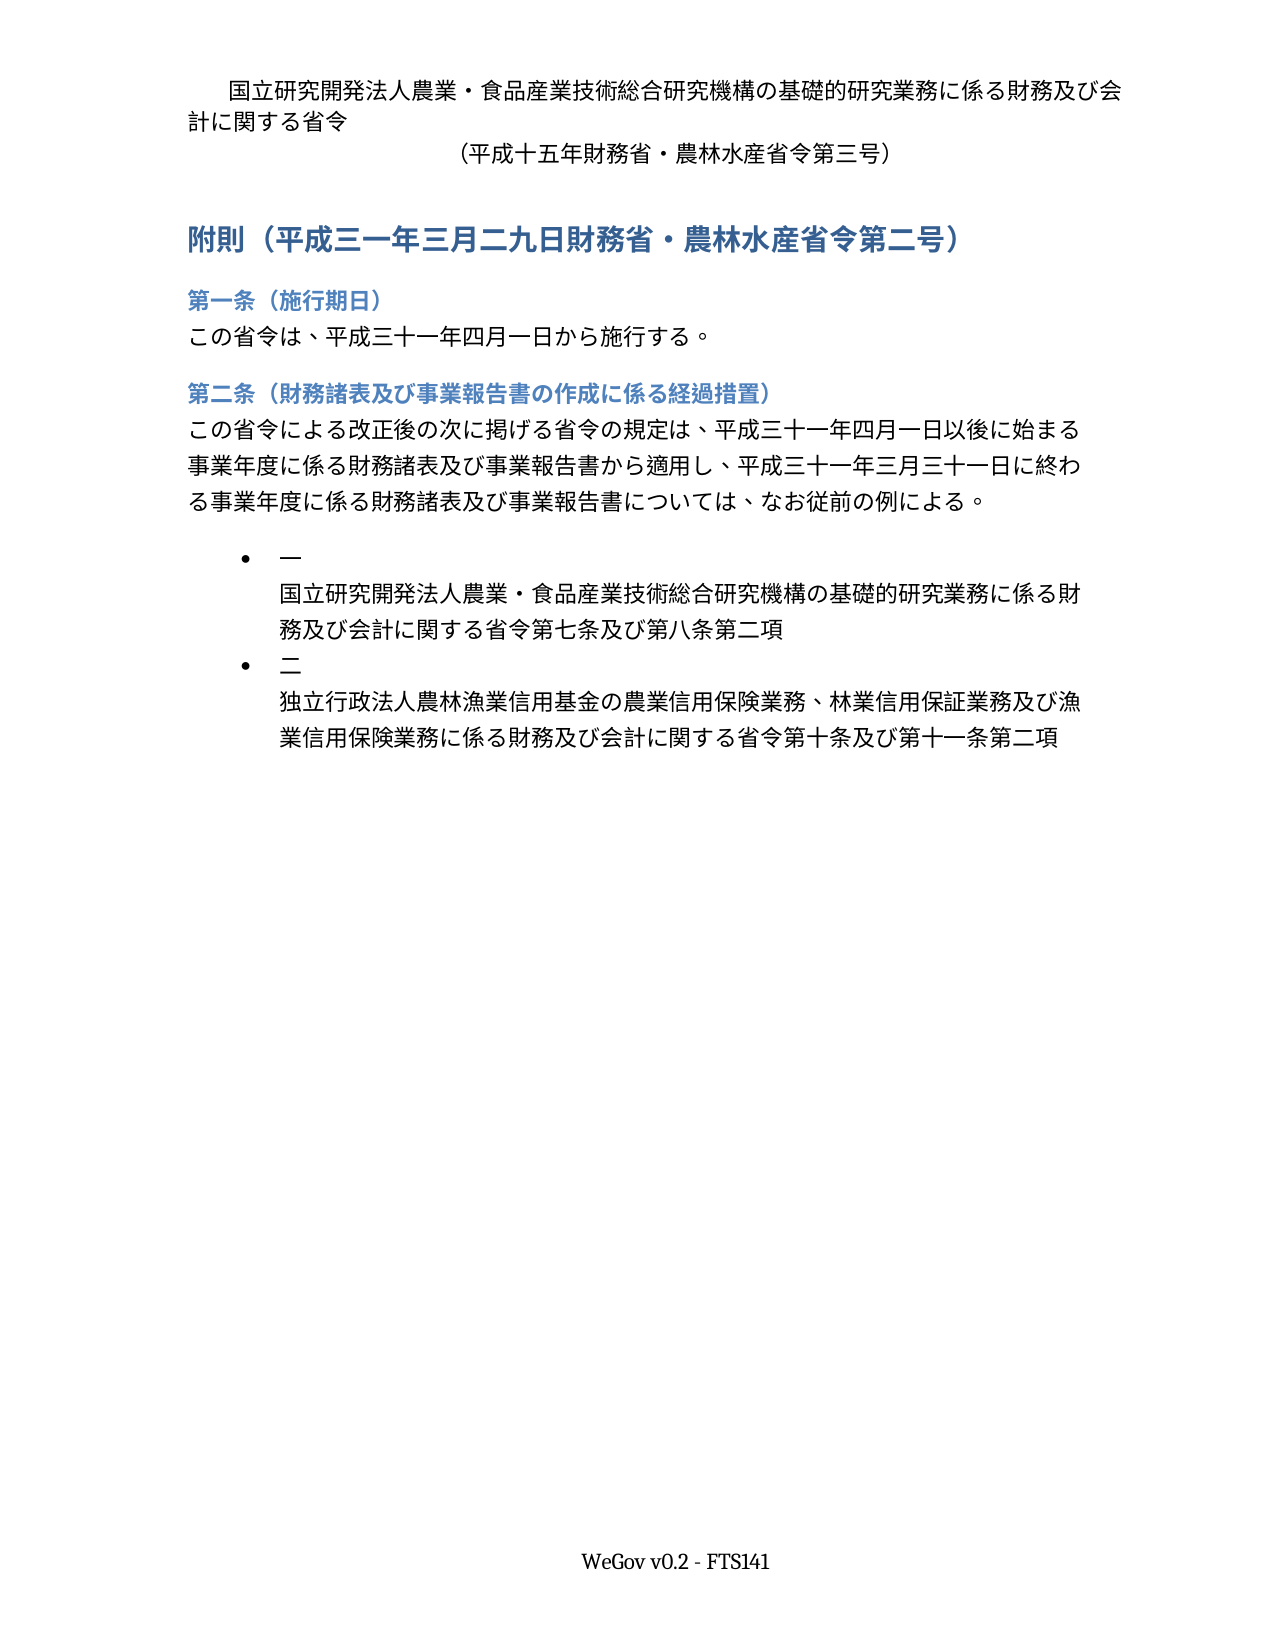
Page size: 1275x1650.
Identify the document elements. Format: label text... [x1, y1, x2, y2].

list 一 国立研究開発法人農業・食品産業技術総合研究機構の基礎的研究業務に係る財務及び会計に関する省令第七条及び第八条第二項 [242, 542, 1087, 646]
subtitle 第二条（財務諸表及び事業報告書の作成に係る経過措置） [187, 378, 1087, 409]
list 二 独立行政法人農林漁業信用基金の農業信用保険業務、林業信用保証業務及び漁業信用保険業務に係る財務及び会計に関する省令第十条及び第十一条第二項 [242, 650, 1087, 753]
subtitle 第一条（施行期日） [187, 285, 1087, 316]
text この省令は、平成三十一年四月一日から施行する。 [187, 321, 1087, 352]
subtitle 附則（平成三一年三月二九日財務省・農林水産省令第二号） [187, 219, 1087, 258]
text この省令による改正後の次に掲げる省令の規定は、平成三十一年四月一日以後に始まる事業年度に係る財務諸表及び事業報告書から適用し、平成三十一年三月三十一日に終わる事業年度に係る財務諸表及び事業報告書については、なお従前の例による。 [187, 414, 1087, 517]
